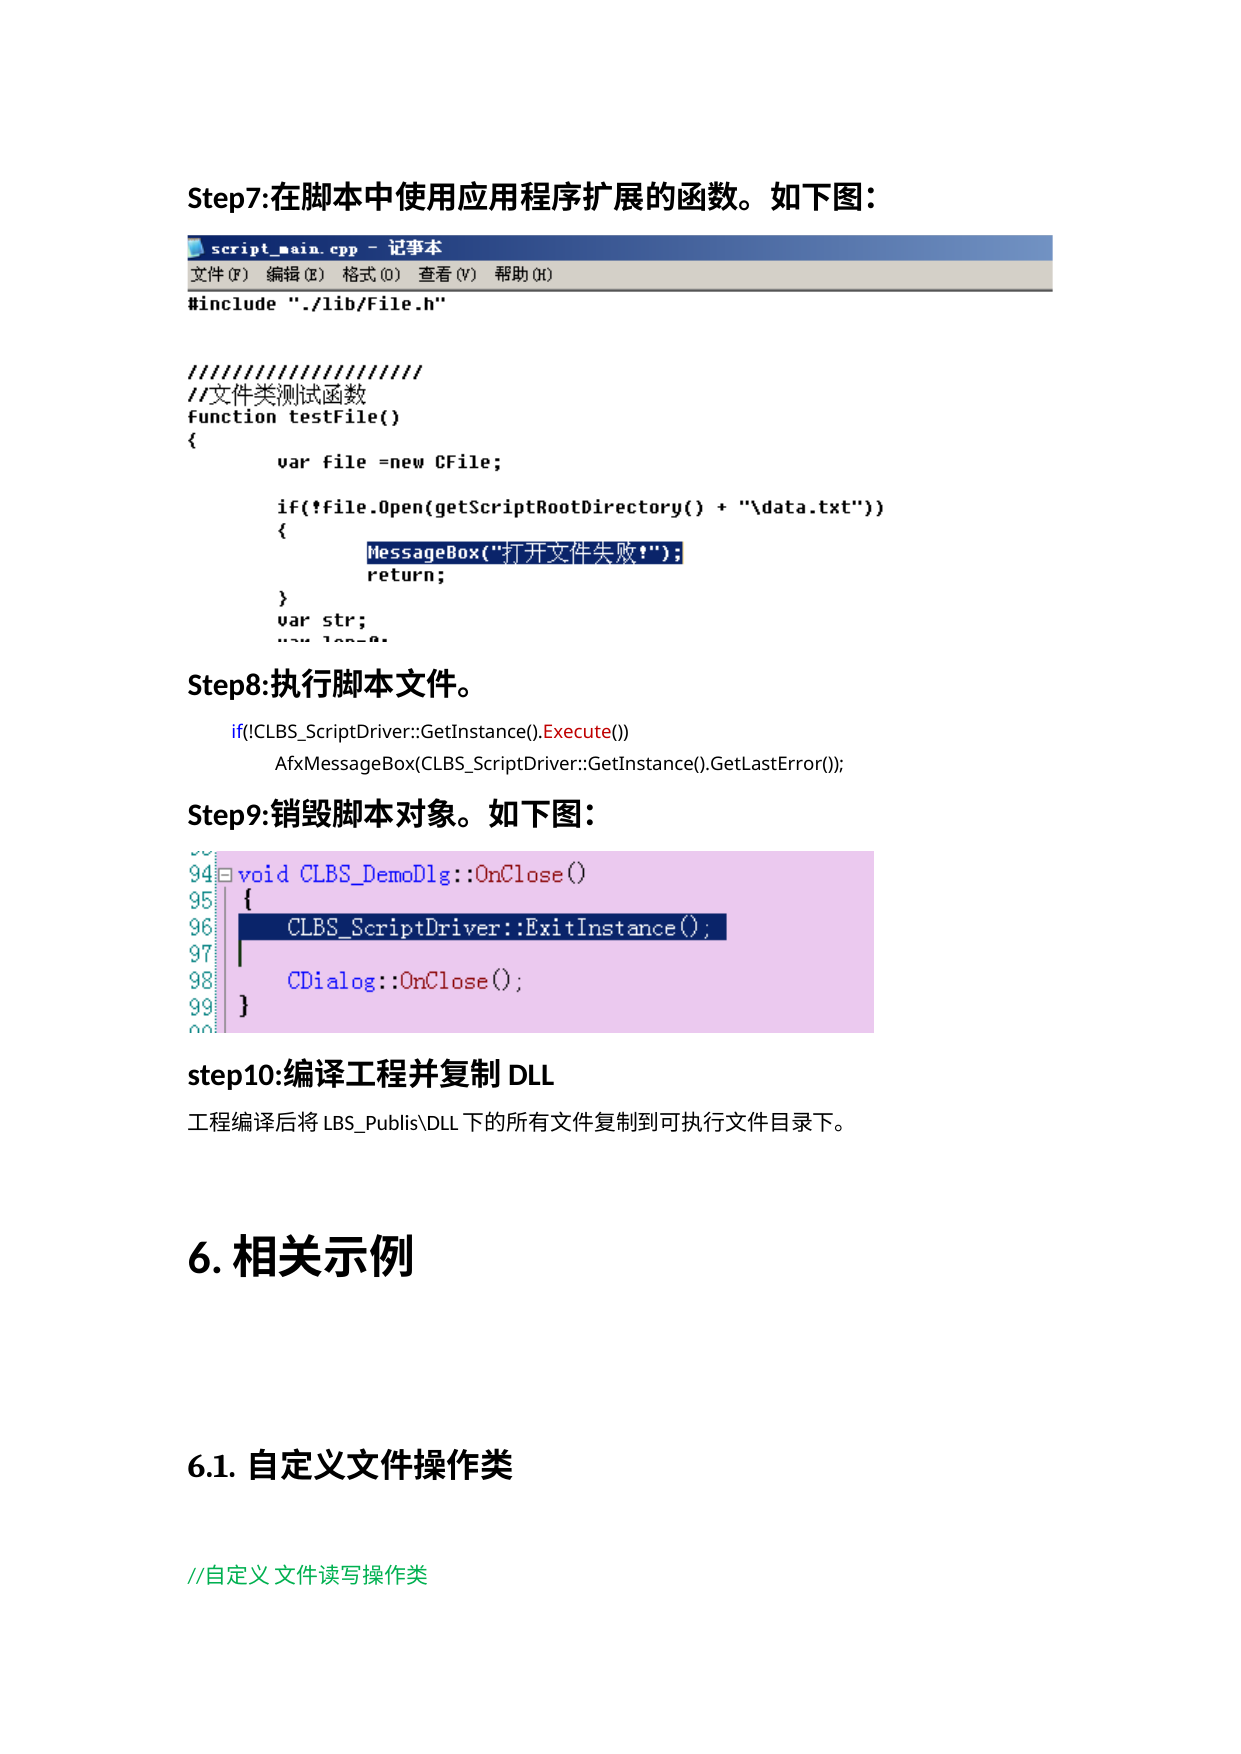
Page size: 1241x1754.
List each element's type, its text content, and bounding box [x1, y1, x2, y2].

text step10:编译工程并复制DLL [187, 1039, 1053, 1104]
text Step7:在脚本中使用应用程序扩展的函数。如下图： [187, 162, 1053, 227]
text 工程编译后将LBS_Publis\DLL下的所有文件复制到可执行文件目录下。 [187, 1104, 1053, 1137]
text Step8:执行脚本文件。 [187, 649, 1053, 714]
subtitle 相关示例 [187, 1205, 1053, 1302]
subtitle 自定义文件操作类 [187, 1430, 1053, 1495]
picture [187, 235, 1053, 642]
text Step9:销毁脚本对象。如下图： [187, 779, 1053, 844]
text //自定义 文件读写操作类 [187, 1557, 1053, 1590]
picture [187, 851, 874, 1033]
text if(!CLBS_ScriptDriver::GetInstance().Execute()) [187, 714, 1053, 747]
text AfxMessageBox(CLBS_ScriptDriver::GetInstance().GetLastError()); [187, 747, 1053, 779]
